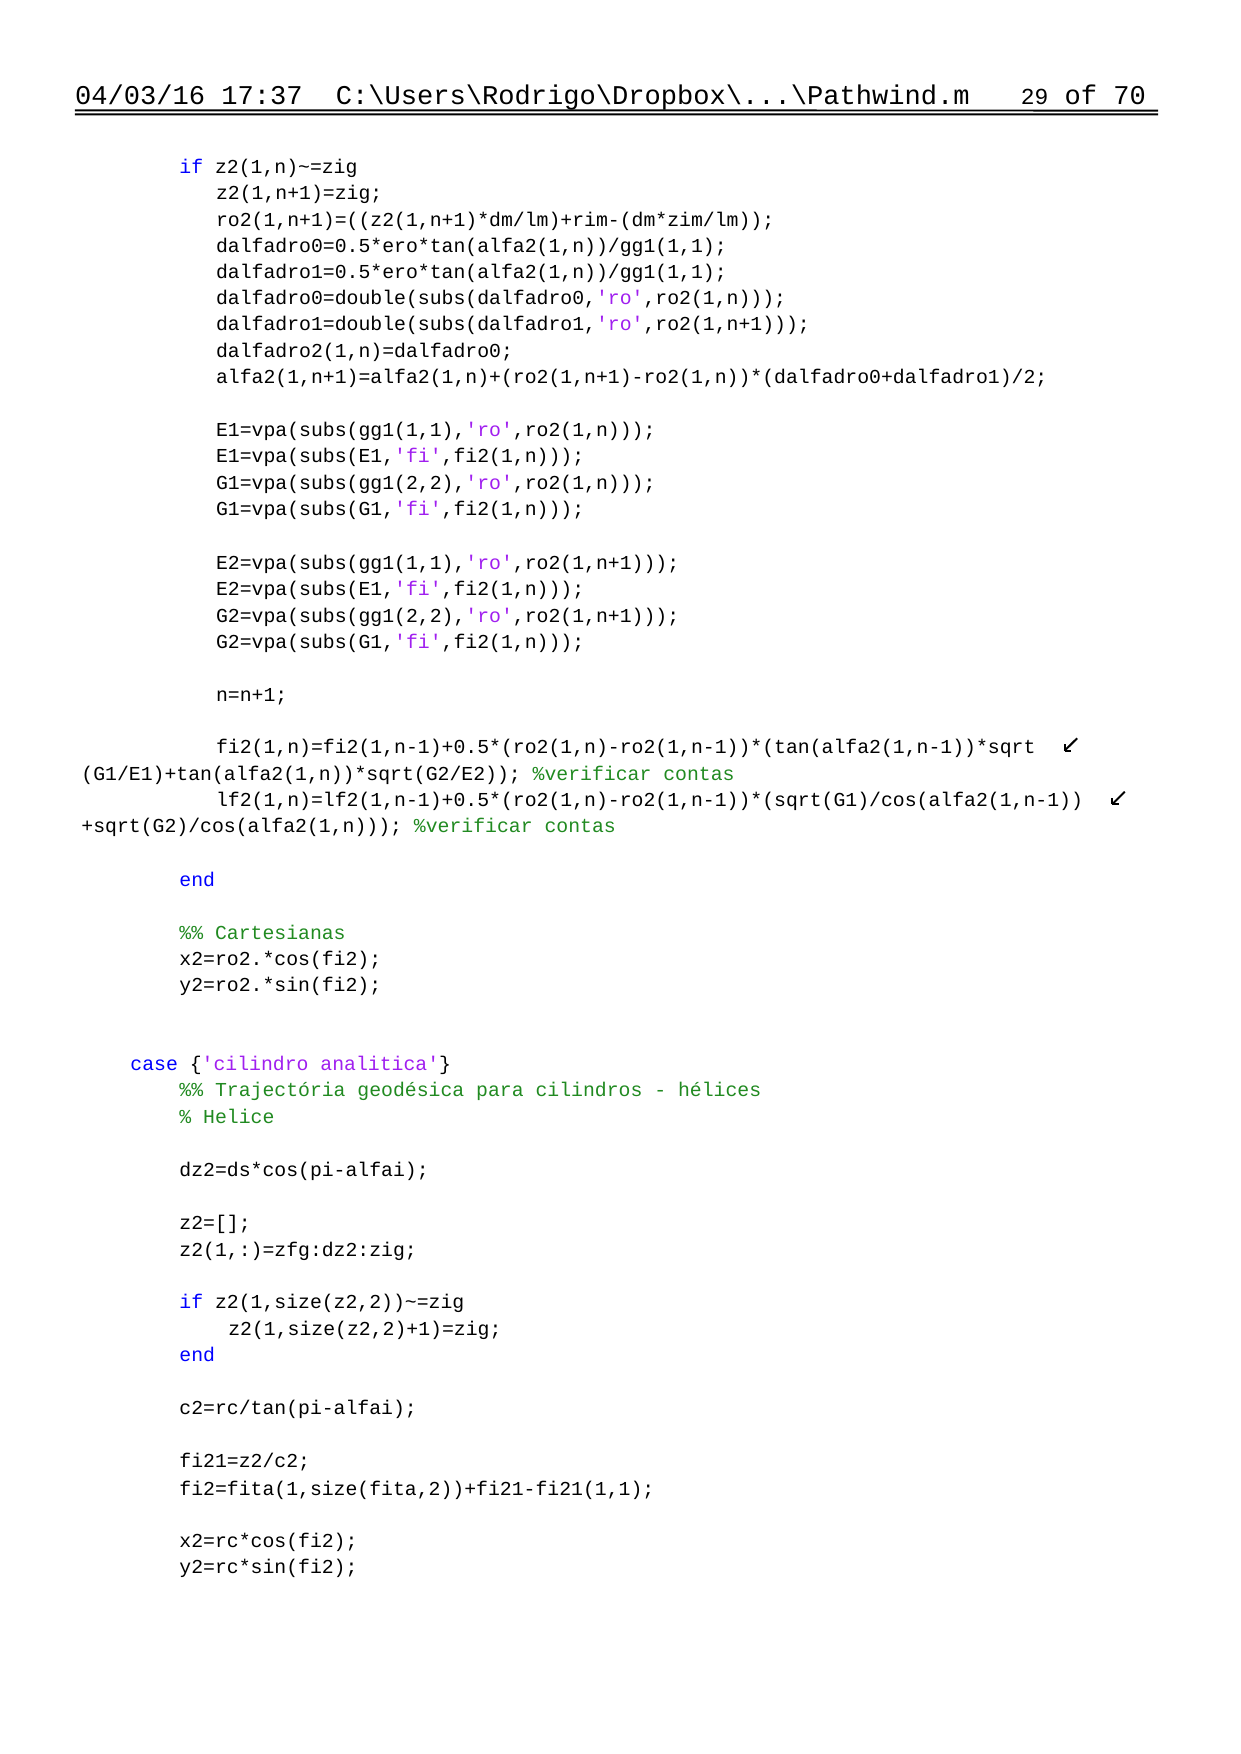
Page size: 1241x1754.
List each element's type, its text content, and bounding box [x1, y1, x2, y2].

text alfa2(1,n+1)=alfa2(1,n)+(ro2(1,n+1)-ro2(1,n))*(dalfadro0+dalfadro1)/2; [216, 367, 1161, 389]
text E2=vpa(subs(gg1(1,1),'ro',ro2(1,n+1))); [216, 553, 1161, 575]
text dz2=ds*cos(pi-alfai); z2=[]; [179, 1129, 461, 1236]
text G1=vpa(subs(G1,'fi',fi2(1,n))); [216, 499, 1161, 522]
text lf2(1,n)=lf2(1,n-1)+0.5*(ro2(1,n)-ro2(1,n-1))*(sqrt(G1)/cos(alfa2(1,n-1)) [216, 790, 1161, 812]
text G2=vpa(subs(G1,'fi',fi2(1,n))); n=n+1; [216, 632, 596, 707]
text c2=rc/tan(pi-alfai); fi21=z2/c2; [179, 1372, 461, 1478]
text %% Cartesianas x2=ro2.*cos(fi2); y2=ro2.*sin(fi2); [179, 923, 461, 997]
text ro2(1,n+1)=((z2(1,n+1)*dm/lm)+rim-(dm*zim/lm)); dalfadro0=0.5*ero*tan(alfa2(1,n))/gg1(1,1); dalfadro1=0.5*ero*tan(alfa2(1,n))/gg1(1,1); dalfadro0=double(subs(dalfadro0,'ro',ro2(1,n))); dalfadro1=double(subs(dalfadro1,'ro',ro2(1,n+1))); dalfadro2(1,n)=dalfadro0; [216, 210, 874, 363]
text E1=vpa(subs(gg1(1,1),'ro',ro2(1,n))); [216, 420, 1161, 442]
text if z2(1,size(z2,2))~=zig z2(1,size(z2,2)+1)=zig; [179, 1292, 718, 1341]
text G1=vpa(subs(gg1(2,2),'ro',ro2(1,n))); [216, 473, 1161, 495]
text +sqrt(G2)/cos(alfa2(1,n))); %verificar contas end [81, 816, 633, 892]
text %% Trajectória geodésica para cilindros - hélices [179, 1080, 1161, 1103]
text fi2=fita(1,size(fita,2))+fi21-fi21(1,1); [179, 1478, 1161, 1500]
text fi2(1,n)=fi2(1,n-1)+0.5*(ro2(1,n)-ro2(1,n-1))*(tan(alfa2(1,n-1))*sqrt (G1/E1)+tan(alfa2(1,n))*sqrt(G2/E2)); %verificar contas [81, 737, 1161, 786]
text if z2(1,n)~=zig z2(1,n+1)=zig; [179, 157, 461, 206]
text E1=vpa(subs(E1,'fi',fi2(1,n))); [216, 446, 1161, 469]
text z2(1,:)=zfg:dz2:zig; [179, 1239, 1161, 1262]
text end [179, 1345, 1161, 1367]
text E2=vpa(subs(E1,'fi',fi2(1,n))); [216, 579, 1161, 601]
text % Helice [179, 1107, 1161, 1129]
text x2=rc*cos(fi2); y2=rc*sin(fi2); [179, 1531, 461, 1579]
text G2=vpa(subs(gg1(2,2),'ro',ro2(1,n+1))); [216, 606, 1161, 628]
text case {'cilindro analitica'} [130, 1054, 1161, 1076]
